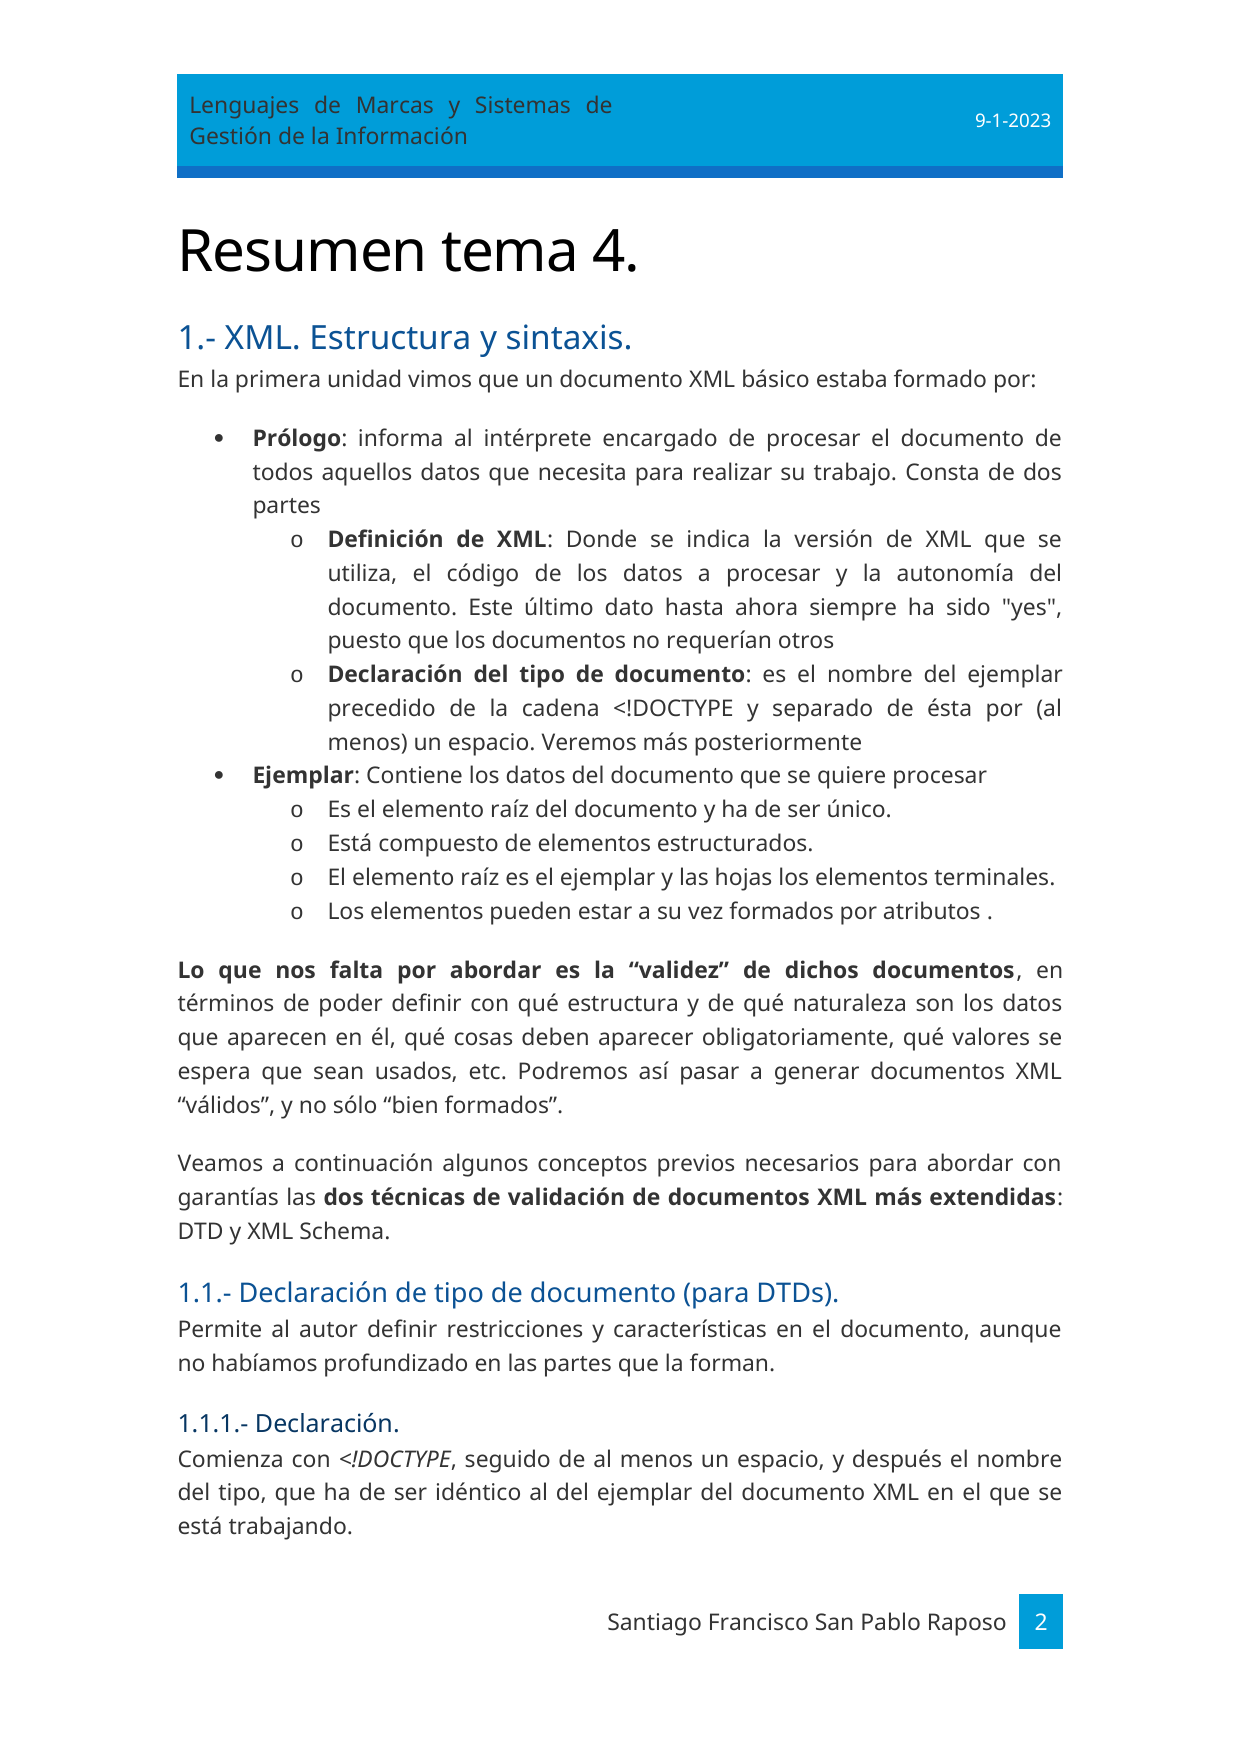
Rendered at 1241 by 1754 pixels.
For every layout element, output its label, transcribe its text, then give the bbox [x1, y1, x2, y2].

list Los elementos pueden estar a su vez formados por atributos . [290, 895, 1063, 926]
text Comienza con <!DOCTYPE, seguido de al menos un espacio, y después el nombre del tipo, que ha de ser idéntico al del ejemplar del documento XML en el que se está trabajando. [177, 1443, 1063, 1541]
subtitle 1.1.1.- Declaración. [177, 1406, 1063, 1440]
list Está compuesto de elementos estructurados. [290, 827, 1063, 858]
title Resumen tema 4. [177, 209, 1063, 289]
list Definición de XML: Donde se indica la versión de XML que se utiliza, el código de los datos a procesar y la autonomía del documento. Este último dato hasta ahora siempre ha sido "yes", puesto que los documentos no requerían otros [290, 523, 1063, 656]
text Lo que nos falta por abordar es la “validez” de dichos documentos, en términos de poder definir con qué estructura y de qué naturaleza son los datos que aparecen en él, qué cosas deben aparecer obligatoriamente, qué valores se espera que sean usados, etc. Podremos así pasar a generar documentos XML “válidos”, y no sólo “bien formados”. [177, 953, 1063, 1120]
text Veamos a continuación algunos conceptos previos necesarios para abordar con garantías las dos técnicas de validación de documentos XML más extendidas: DTD y XML Schema. [177, 1147, 1063, 1246]
list Ejemplar: Contiene los datos del documento que se quiere procesar [215, 759, 1063, 791]
text En la primera unidad vimos que un documento XML básico estaba formado por: [177, 363, 1063, 394]
subtitle 1.1.- Declaración de tipo de documento (para DTDs). [177, 1273, 1063, 1310]
list Es el elemento raíz del documento y ha de ser único. [290, 793, 1063, 824]
list El elemento raíz es el ejemplar y las hojas los elementos terminales. [290, 861, 1063, 892]
list Prólogo: informa al intérprete encargado de procesar el documento de todos aquellos datos que necesita para realizar su trabajo. Consta de dos partes [215, 422, 1063, 520]
subtitle 1.- XML. Estructura y sintaxis. [177, 314, 1063, 359]
text Permite al autor definir restricciones y características en el documento, aunque no habíamos profundizado en las partes que la forman. [177, 1313, 1063, 1378]
list Declaración del tipo de documento: es el nombre del ejemplar precedido de la cadena <!DOCTYPE y separado de ésta por (al menos) un espacio. Veremos más posteriormente [290, 658, 1063, 757]
